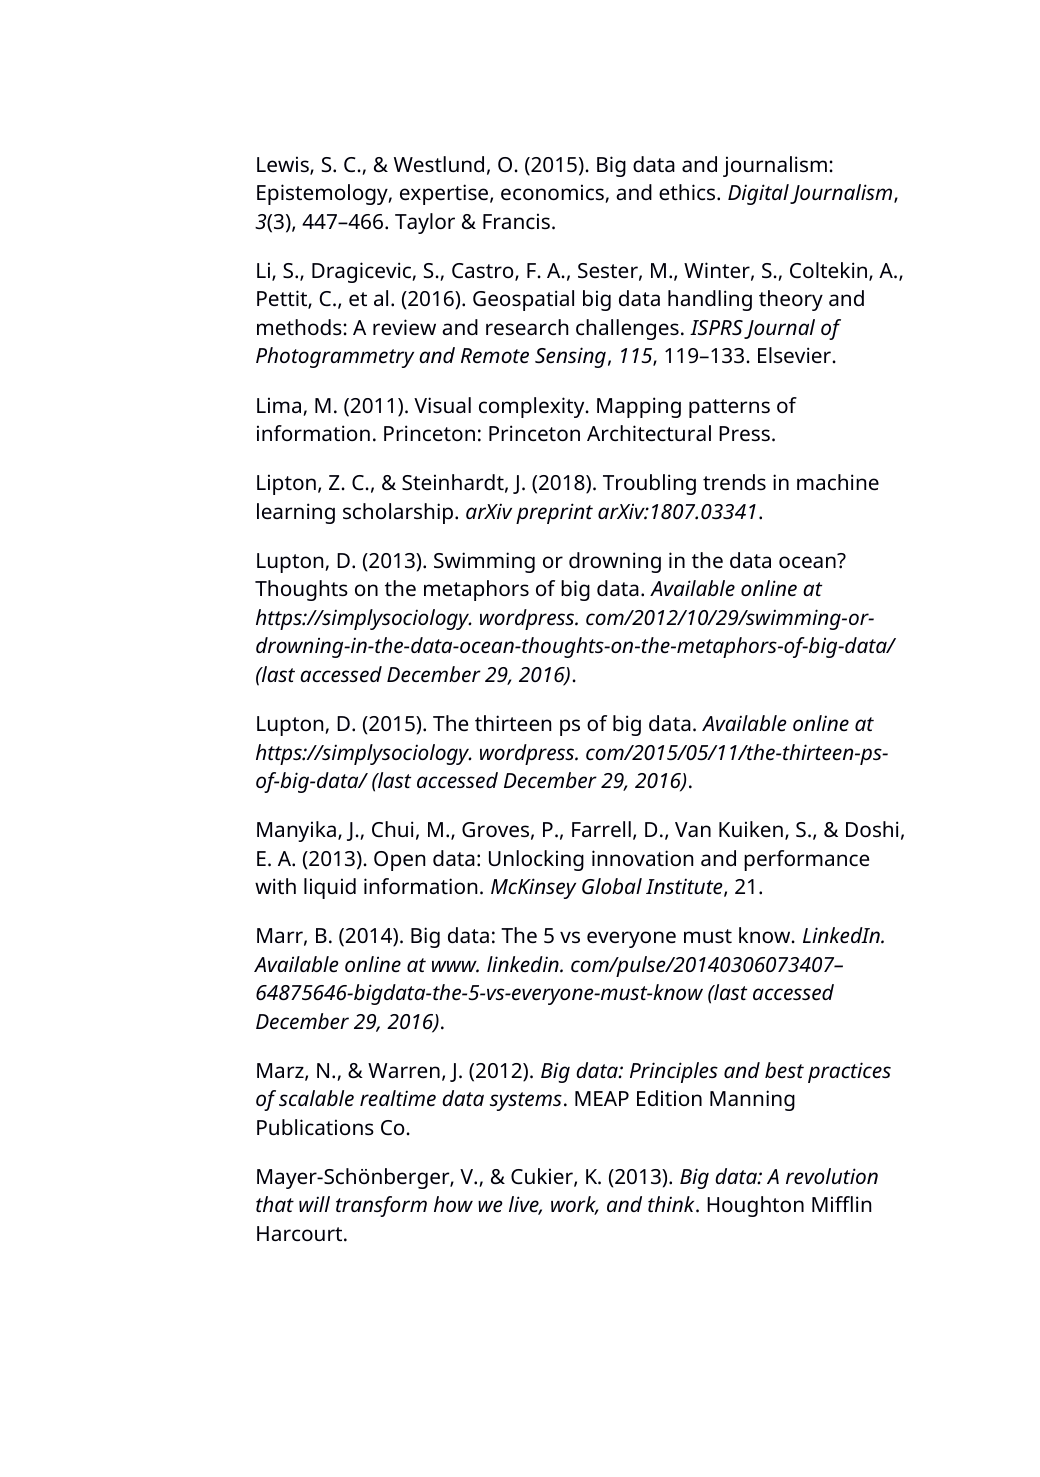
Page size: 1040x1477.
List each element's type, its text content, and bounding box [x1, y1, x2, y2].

text Lipton, Z. C., & Steinhardt, J. (2018). Troubling trends in machine learning scholarship. arXiv preprint arXiv:1807.03341. [255, 468, 910, 525]
text Manyika, J., Chui, M., Groves, P., Farrell, D., Van Kuiken, S., & Doshi, E. A. (2013). Open data: Unlocking innovation and performance with liquid information. McKinsey Global Institute, 21. [255, 815, 910, 901]
text Marz, N., & Warren, J. (2012). Big data: Principles and best practices of scalable realtime data systems. MEAP Edition Manning Publications Co. [255, 1056, 910, 1141]
text Lupton, D. (2015). The thirteen ps of big data. Available online at https://simplysociology. wordpress. com/2015/05/11/the-thirteen-ps-of-big-data/ (last accessed December 29, 2016). [255, 709, 910, 794]
text Li, S., Dragicevic, S., Castro, F. A., Sester, M., Winter, S., Coltekin, A., Pettit, C., et al. (2016). Geospatial big data handling theory and methods: A review and research challenges. ISPRS Journal of Photogrammetry and Remote Sensing, 115, 119–133. Elsevier. [255, 256, 910, 370]
text Lima, M. (2011). Visual complexity. Mapping patterns of information. Princeton: Princeton Architectural Press. [255, 391, 910, 448]
text Lewis, S. C., & Westlund, O. (2015). Big data and journalism: Epistemology, expertise, economics, and ethics. Digital Journalism, 3(3), 447–466. Taylor & Francis. [255, 150, 910, 235]
text Lupton, D. (2013). Swimming or drowning in the data ocean? Thoughts on the metaphors of big data. Available online at https://simplysociology. wordpress. com/2012/10/29/swimming-or-drowning-in-the-data-ocean-thoughts-on-the-metaphors-of-big-data/ (last accessed December 29, 2016). [255, 546, 910, 688]
text Marr, B. (2014). Big data: The 5 vs everyone must know. LinkedIn. Available online at www. linkedin. com/pulse/20140306073407–64875646-bigdata-the-5-vs-everyone-must-know (last accessed December 29, 2016). [255, 921, 910, 1035]
text Mayer-Schönberger, V., & Cukier, K. (2013). Big data: A revolution that will transform how we live, work, and think. Houghton Mifflin Harcourt. [255, 1162, 910, 1247]
